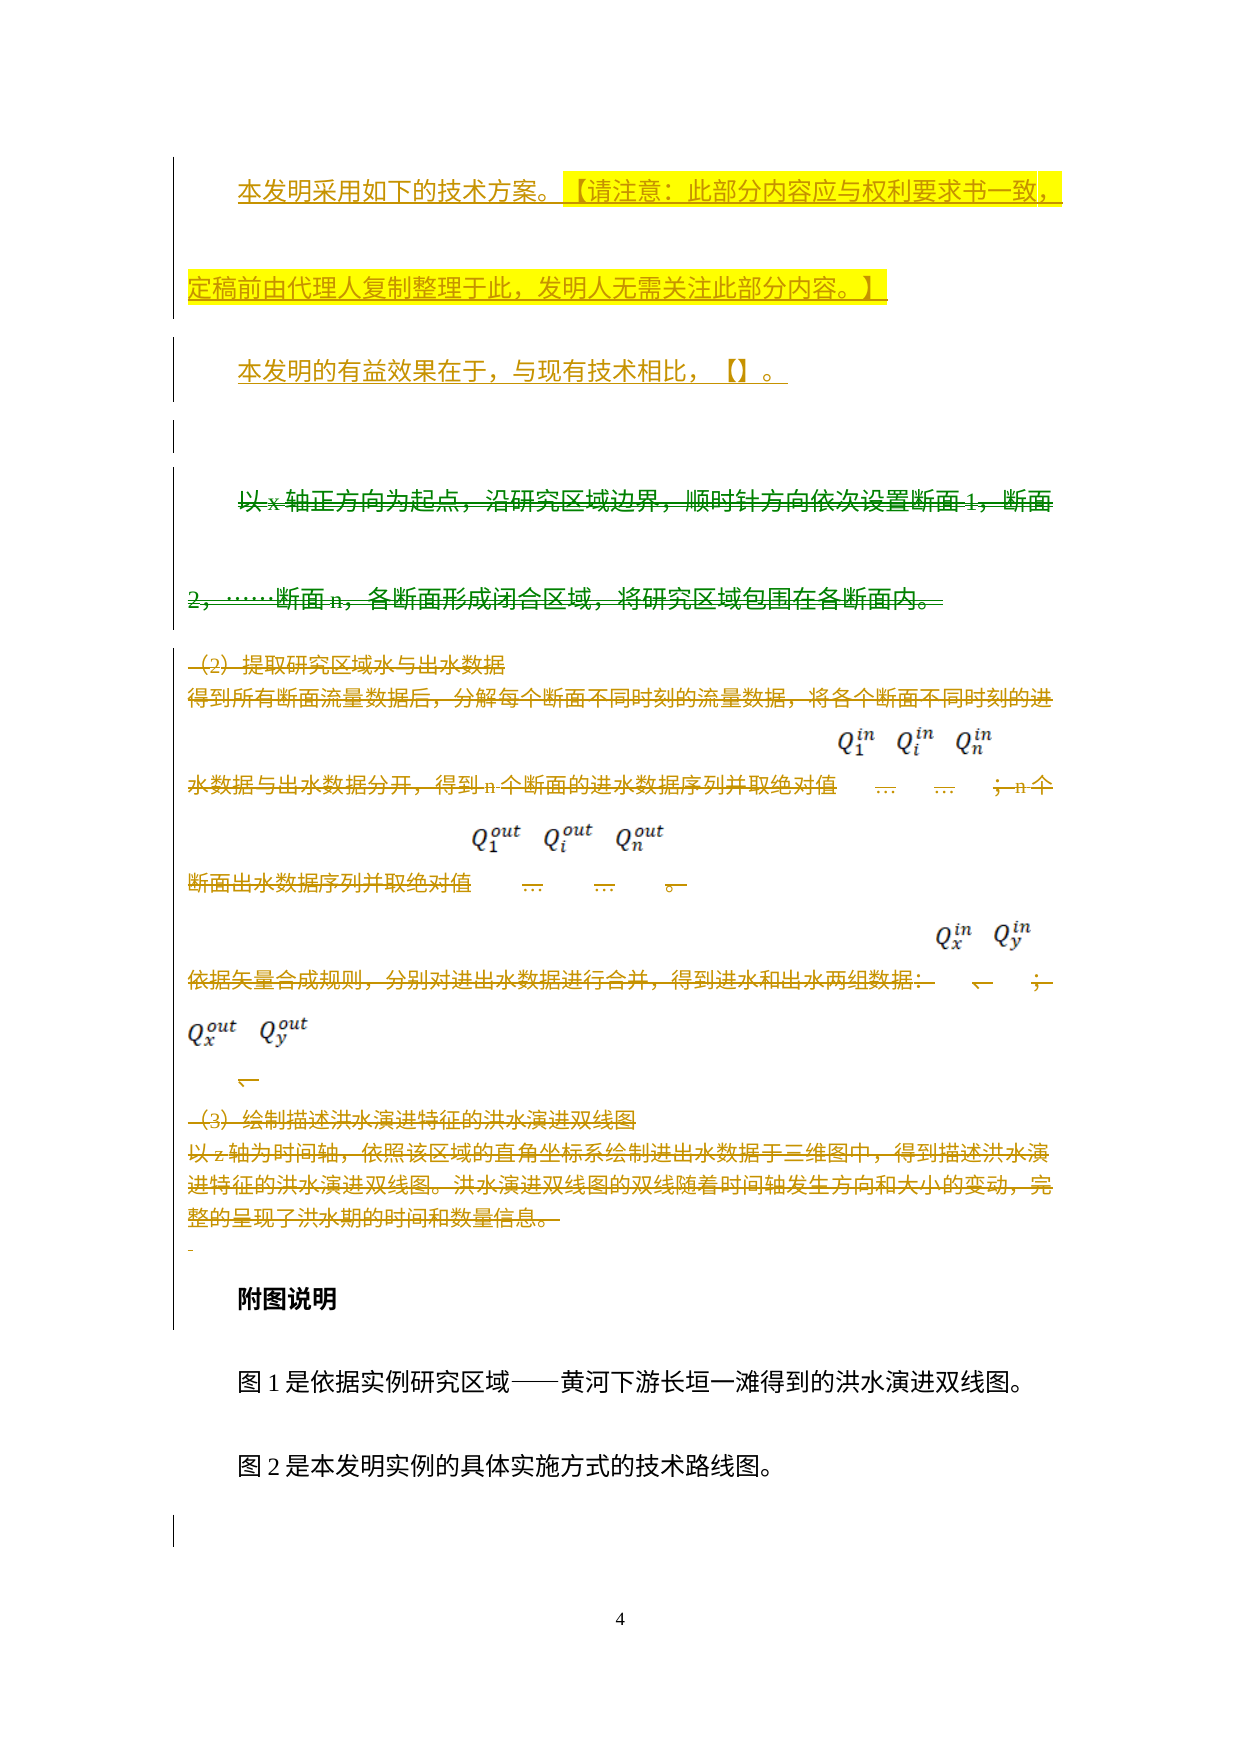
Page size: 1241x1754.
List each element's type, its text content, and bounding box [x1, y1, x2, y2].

picture [896, 712, 934, 794]
text 附图说明 [187, 1265, 1053, 1330]
picture [935, 907, 972, 989]
text 图2是本发明实例的具体实施方式的技术路线图。 [187, 1432, 1053, 1497]
picture [955, 712, 992, 794]
picture [259, 1005, 309, 1087]
text 图1是依据实例研究区域——黄河下游长垣一滩得到的洪水演进双线图。 [187, 1348, 1053, 1413]
picture [187, 1005, 238, 1087]
picture [993, 907, 1031, 989]
picture [837, 712, 875, 794]
picture [471, 810, 522, 892]
picture [543, 810, 594, 892]
picture [615, 810, 665, 892]
